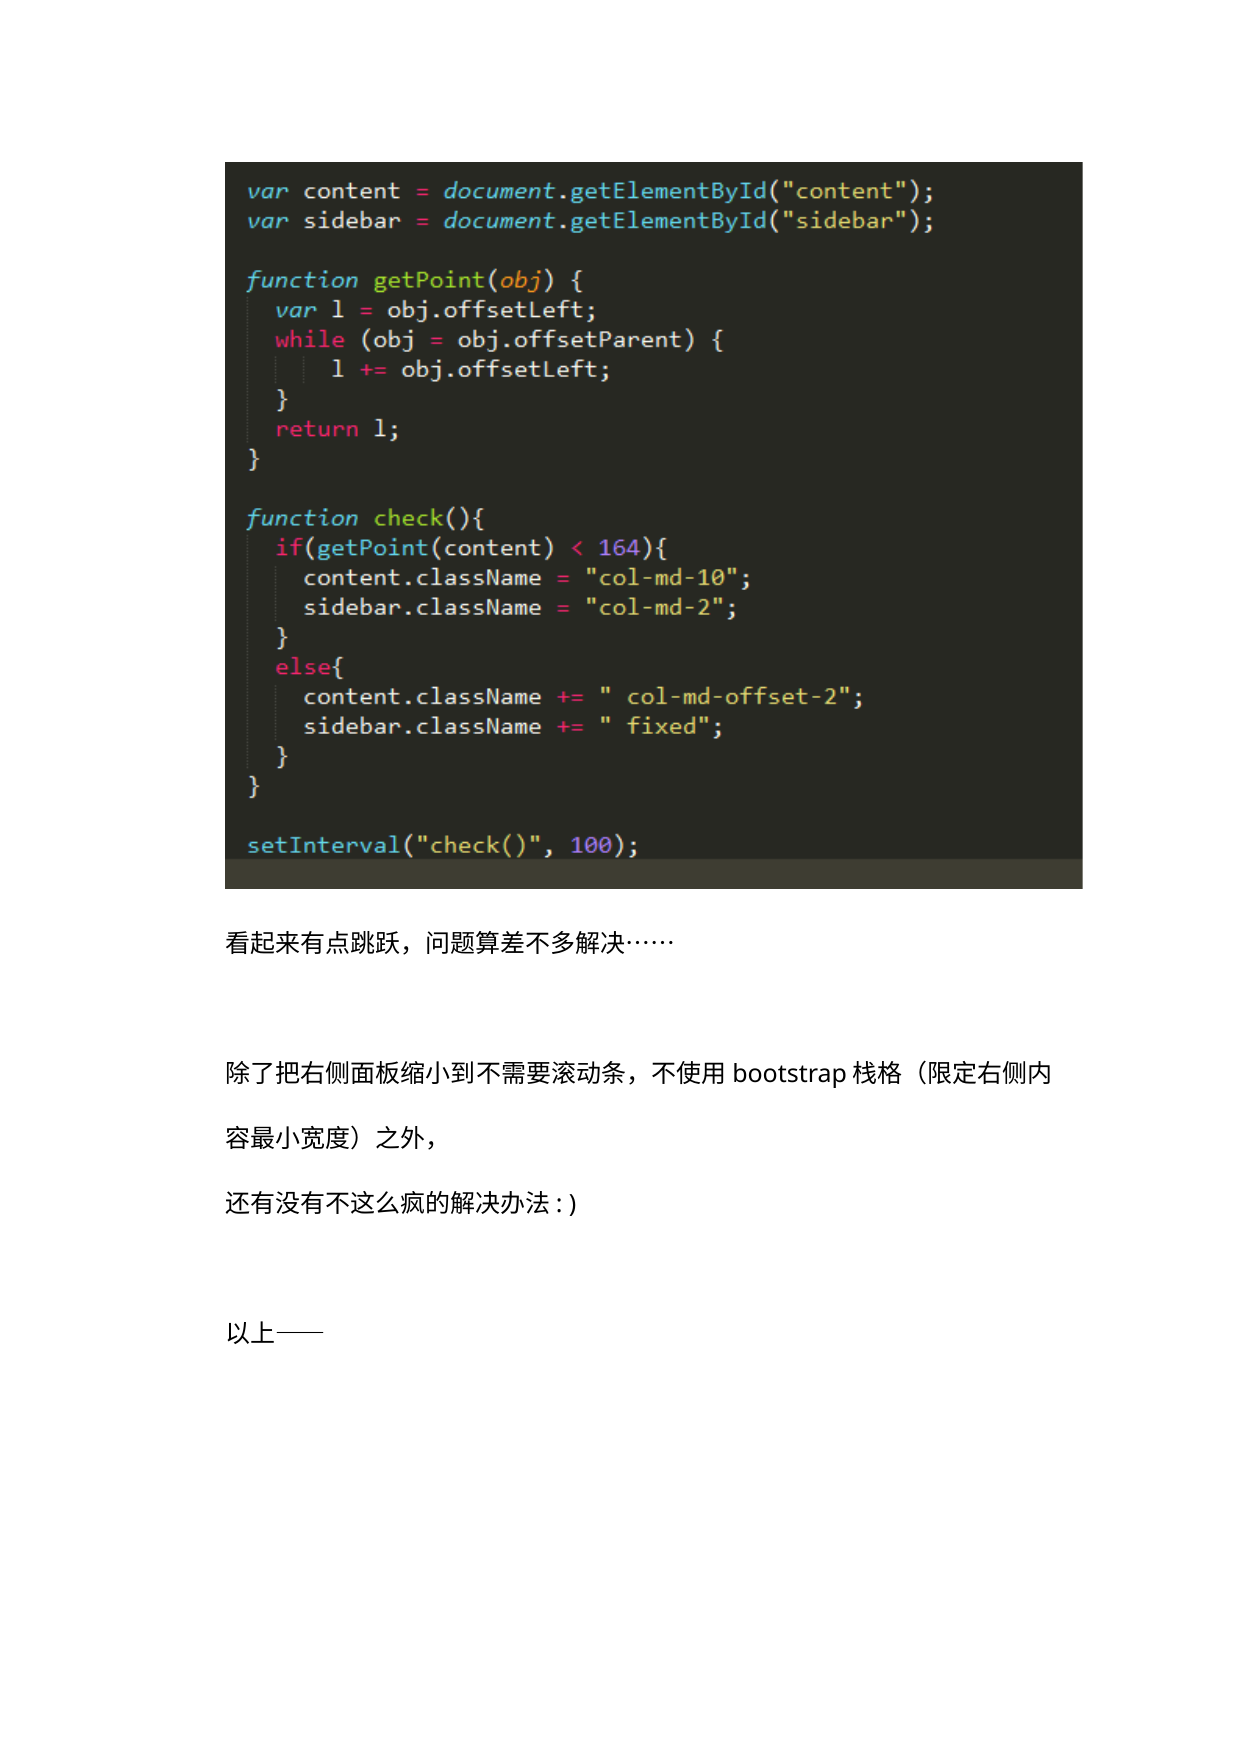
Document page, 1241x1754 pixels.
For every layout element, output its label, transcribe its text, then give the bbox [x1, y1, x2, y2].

picture [225, 162, 1083, 889]
list 以上—— [225, 1299, 1053, 1364]
list 看起来有点跳跃，问题算差不多解决…… [225, 909, 1053, 974]
list 还有没有不这么疯的解决办法 : ) [225, 1169, 1053, 1234]
list 除了把右侧面板缩小到不需要滚动条，不使用bootstrap栈格（限定右侧内容最小宽度）之外， [225, 1039, 1053, 1169]
